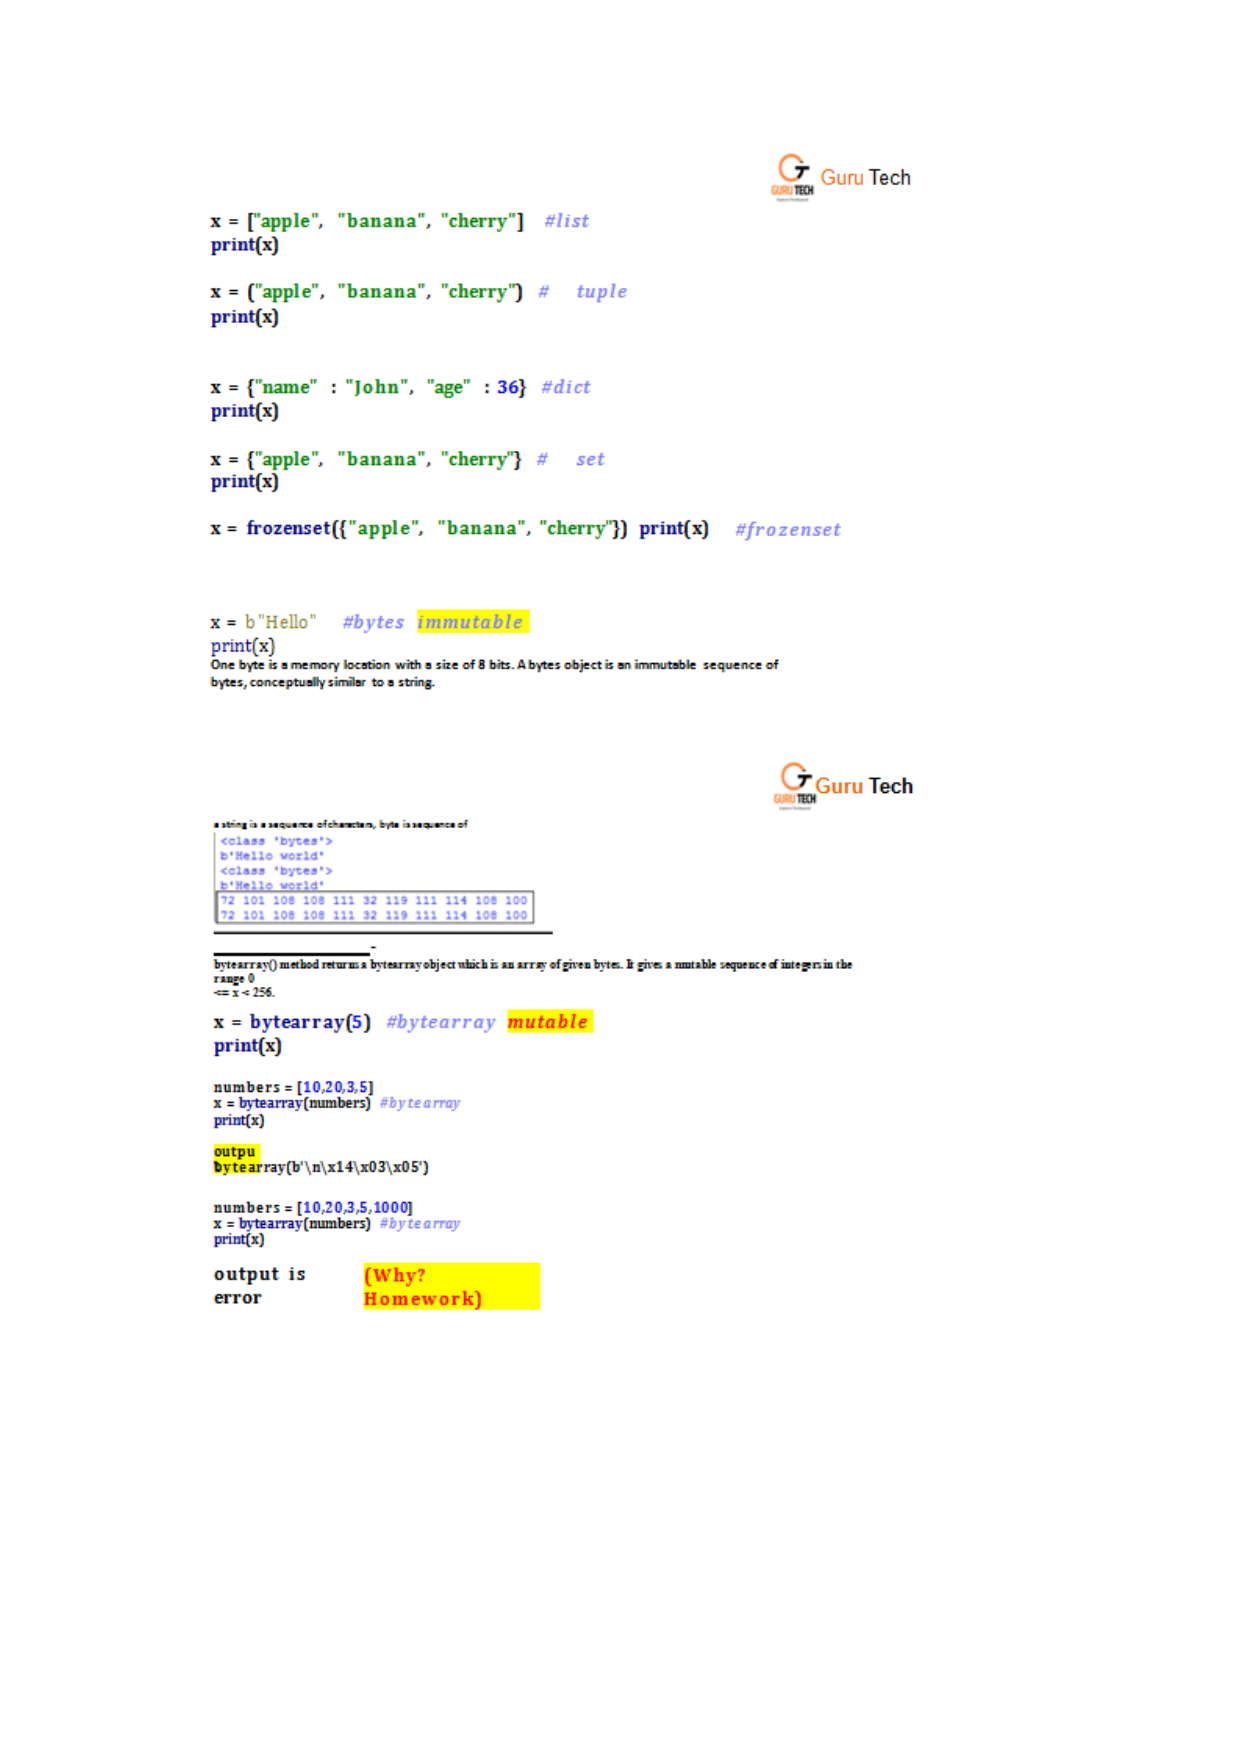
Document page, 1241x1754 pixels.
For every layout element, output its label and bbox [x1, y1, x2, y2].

picture [150, 150, 921, 732]
picture [150, 756, 925, 1346]
